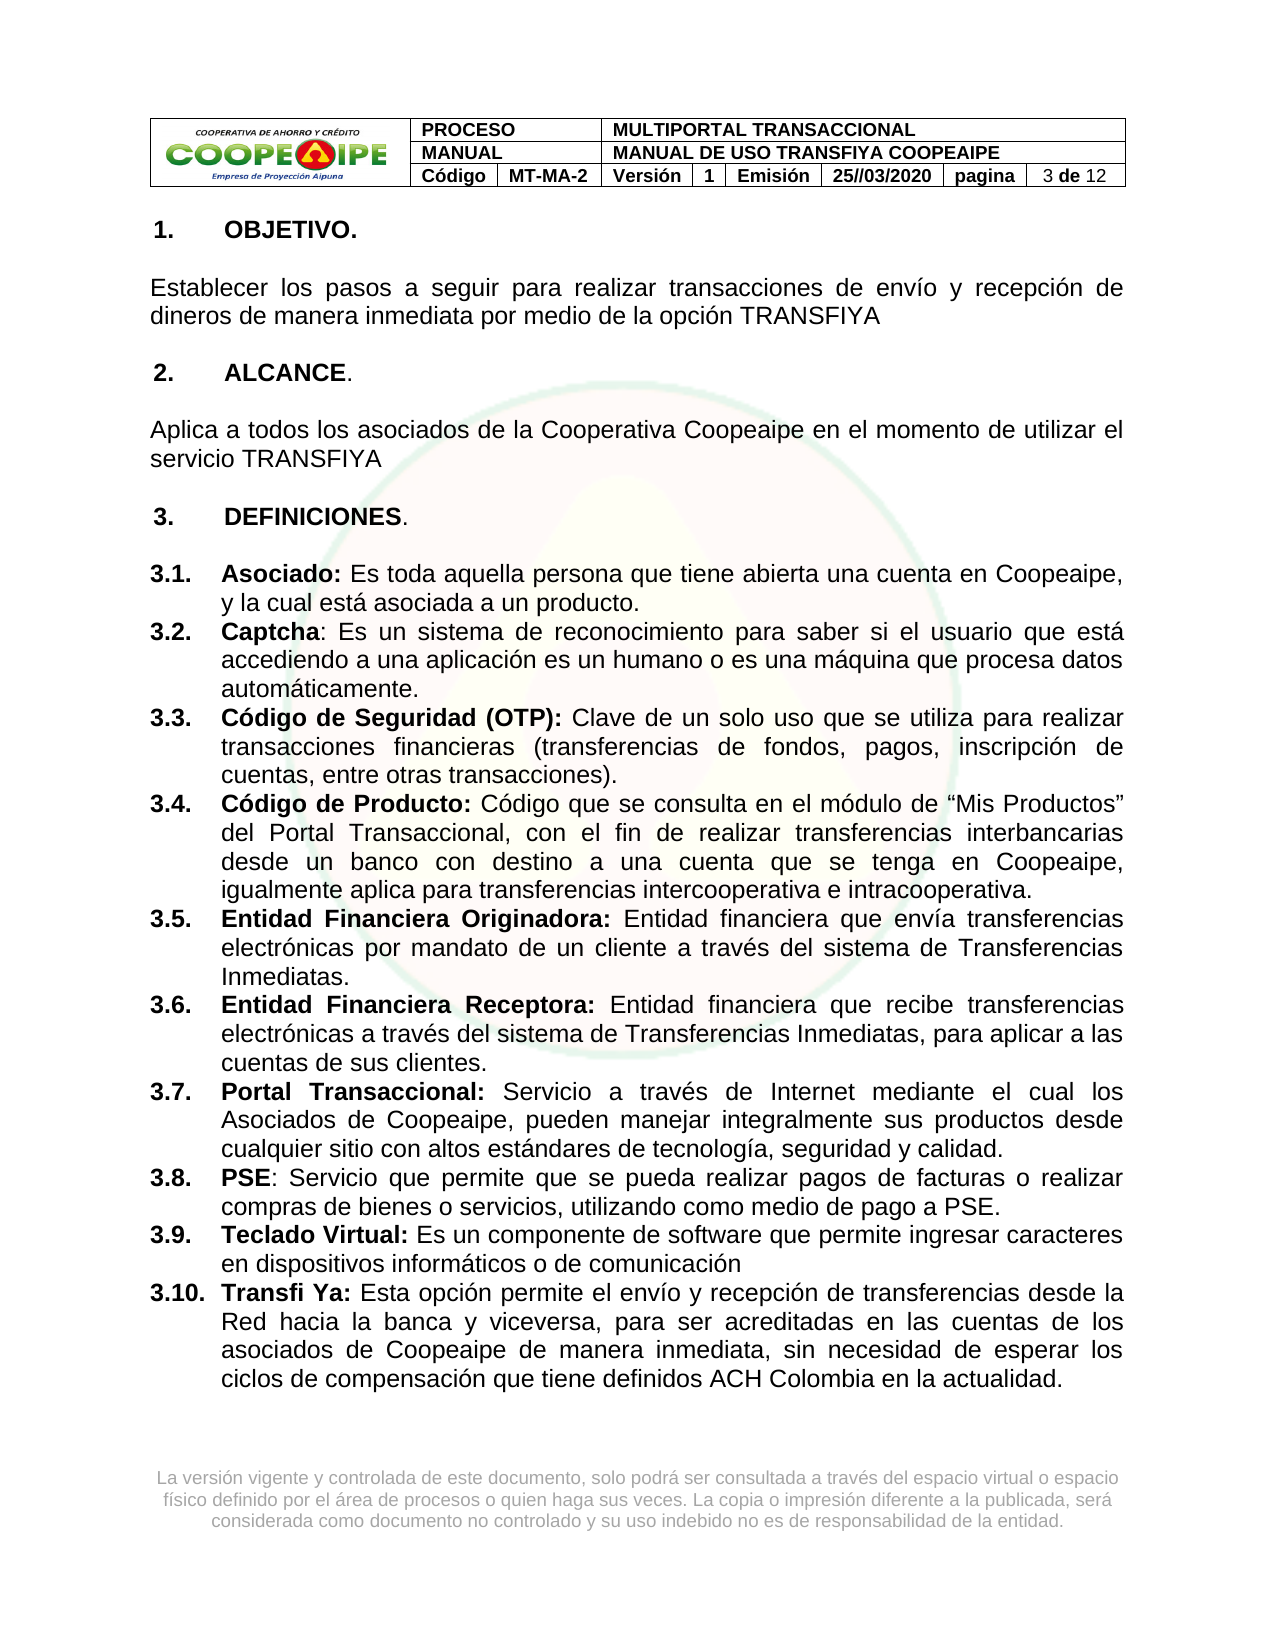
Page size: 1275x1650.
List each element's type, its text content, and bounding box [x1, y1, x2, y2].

list Captcha: Es un sistema de reconocimiento para saber si el usuario que está accediendo a una aplicación es un humano o es una máquina que procesa datos automáticamente. [150, 617, 1125, 703]
picture [161, 122, 391, 183]
list Código de Seguridad (OTP): Clave de un solo uso que se utiliza para realizar transacciones financieras (transferencias de fondos, pagos, inscripción de cuentas, entre otras transacciones). [150, 703, 1125, 789]
text Aplica a todos los asociados de la Cooperativa Coopeaipe en el momento de utilizar el servicio TRANSFIYA [150, 416, 1125, 473]
list Asociado: Es toda aquella persona que tiene abierta una cuenta en Coopeaipe, y la cual está asociada a un producto. [150, 559, 1125, 617]
list OBJETIVO. [153, 215, 1125, 244]
list Código de Producto: Código que se consulta en el módulo de “Mis Productos” del Portal Transaccional, con el fin de realizar transferencias interbancarias desde un banco con destino a una cuenta que se tenga en Coopeaipe, igualmente aplica para transferencias intercooperativa e intracooperativa. [150, 789, 1125, 904]
list DEFINICIONES. [153, 502, 1125, 531]
list Portal Transaccional: Servicio a través de Internet mediante el cual los Asociados de Coopeaipe, pueden manejar integralmente sus productos desde cualquier sitio con altos estándares de tecnología, seguridad y calidad. [150, 1077, 1125, 1163]
list ALCANCE. [153, 358, 1125, 387]
list Entidad Financiera Receptora: Entidad financiera que recibe transferencias electrónicas a través del sistema de Transferencias Inmediatas, para aplicar a las cuentas de sus clientes. [150, 991, 1125, 1077]
list PSE: Servicio que permite que se pueda realizar pagos de facturas o realizar compras de bienes o servicios, utilizando como medio de pago a PSE. [150, 1163, 1125, 1221]
list Transfi Ya: Esta opción permite el envío y recepción de transferencias desde la Red hacia la banca y viceversa, para ser acreditadas en las cuentas de los asociados de Coopeaipe de manera inmediata, sin necesidad de esperar los ciclos de compensación que tiene definidos ACH Colombia en la actualidad. [150, 1278, 1125, 1393]
list Teclado Virtual: Es un componente de software que permite ingresar caracteres en dispositivos informáticos o de comunicación [150, 1221, 1125, 1278]
list Entidad Financiera Originadora: Entidad financiera que envía transferencias electrónicas por mandato de un cliente a través del sistema de Transferencias Inmediatas. [150, 904, 1125, 991]
text Establecer los pasos a seguir para realizar transacciones de envío y recepción de dineros de manera inmediata por medio de la opción TRANSFIYA [150, 272, 1125, 330]
